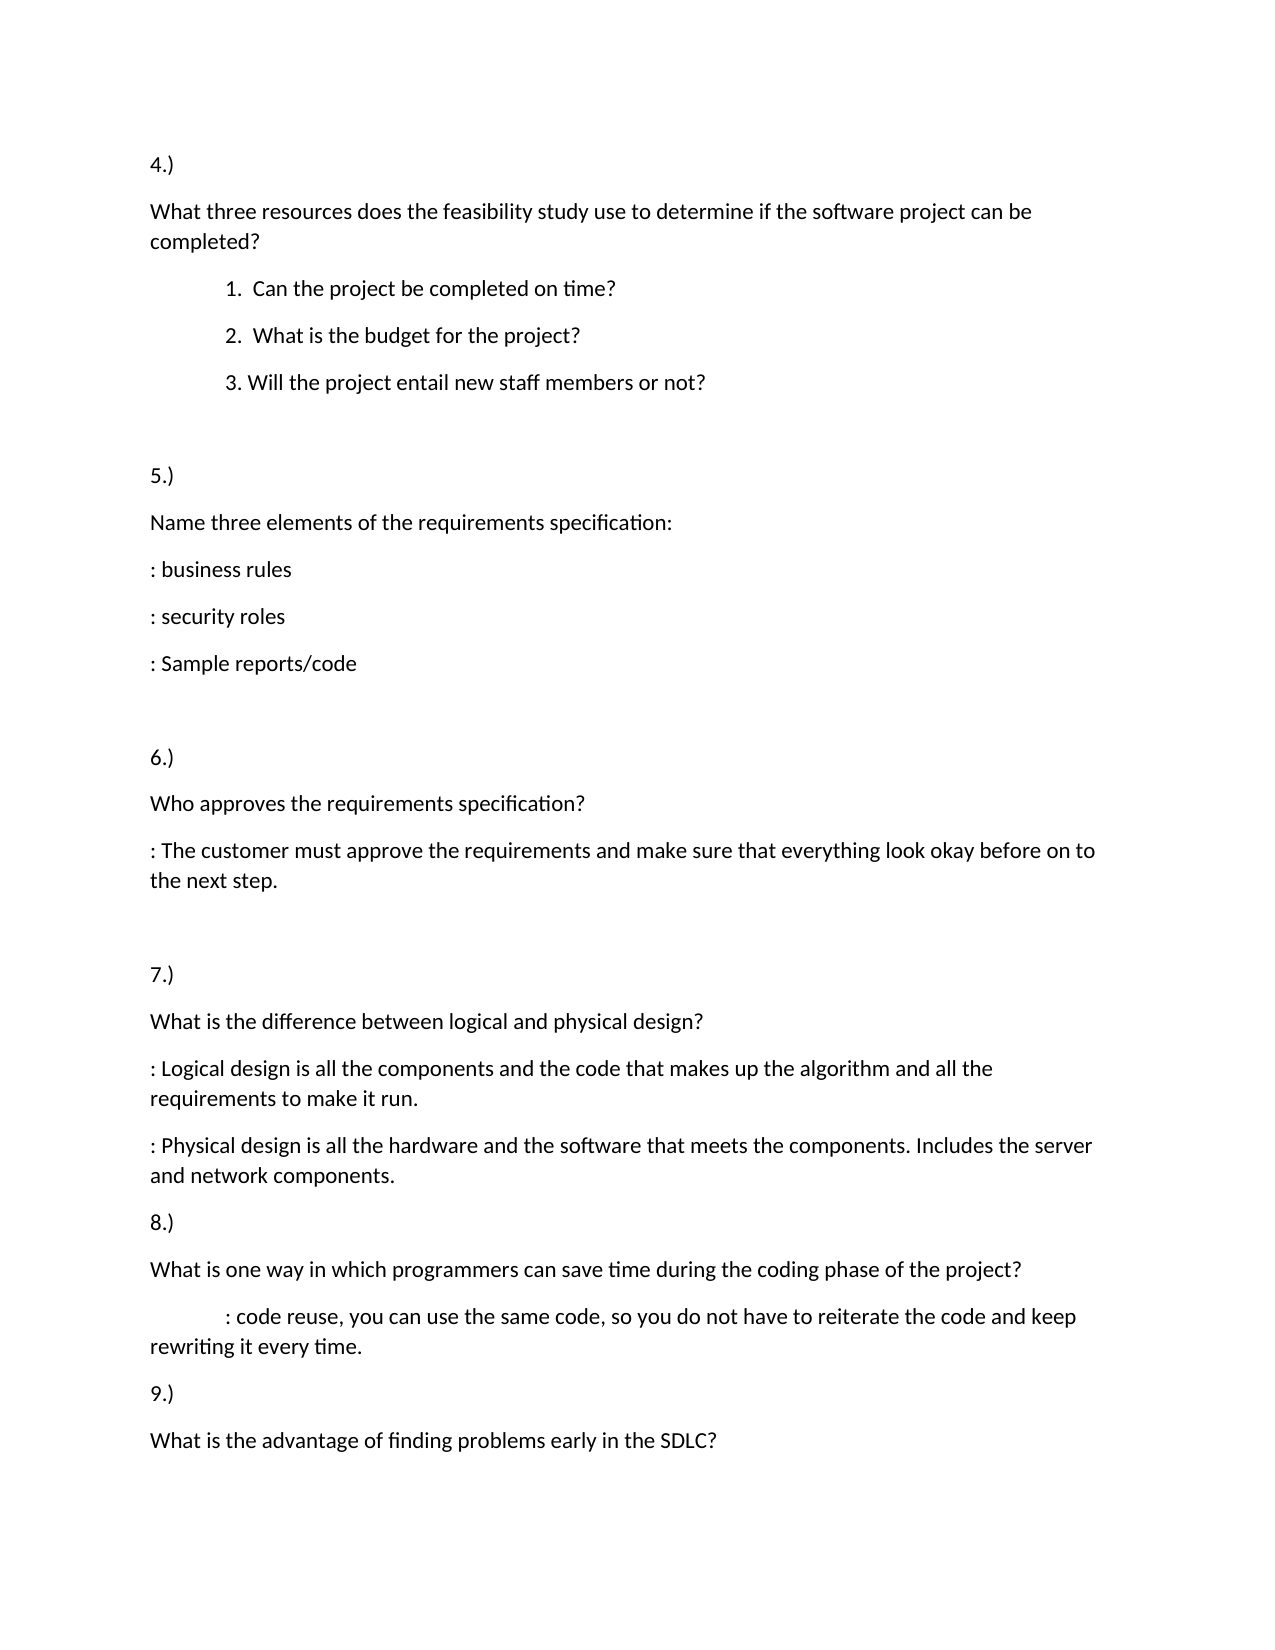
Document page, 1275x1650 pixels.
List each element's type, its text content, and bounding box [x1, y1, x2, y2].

text What is one way in which programmers can save time during the coding phase of the project? [150, 1255, 1125, 1283]
text 2. What is the budget for the project? [150, 321, 1125, 349]
text 7.) [150, 960, 1125, 988]
text : code reuse, you can use the same code, so you do not have to reiterate the code and keep rewriting it every time. [150, 1302, 1125, 1360]
text Name three elements of the requirements specification: [150, 508, 1125, 536]
text What is the advantage of finding problems early in the SDLC? [150, 1426, 1125, 1454]
text 5.) [150, 461, 1125, 489]
text : Logical design is all the components and the code that makes up the algorithm and all the requirements to make it run. [150, 1054, 1125, 1112]
text What is the difference between logical and physical design? [150, 1007, 1125, 1035]
text : business rules [150, 555, 1125, 583]
text 3. Will the project entail new staff members or not? [150, 368, 1125, 396]
text : The customer must approve the requirements and make sure that everything look okay before on to the next step. [150, 836, 1125, 895]
text 4.) [150, 150, 1125, 178]
text 9.) [150, 1379, 1125, 1407]
text 1. Can the project be completed on time? [150, 274, 1125, 302]
text What three resources does the feasibility study use to determine if the software project can be completed? [150, 197, 1125, 255]
text Who approves the requirements specification? [150, 789, 1125, 818]
text 6.) [150, 743, 1125, 771]
text : security roles [150, 602, 1125, 630]
text : Sample reports/code [150, 649, 1125, 677]
text 8.) [150, 1208, 1125, 1236]
text : Physical design is all the hardware and the software that meets the components. Includes the server and network components. [150, 1131, 1125, 1189]
